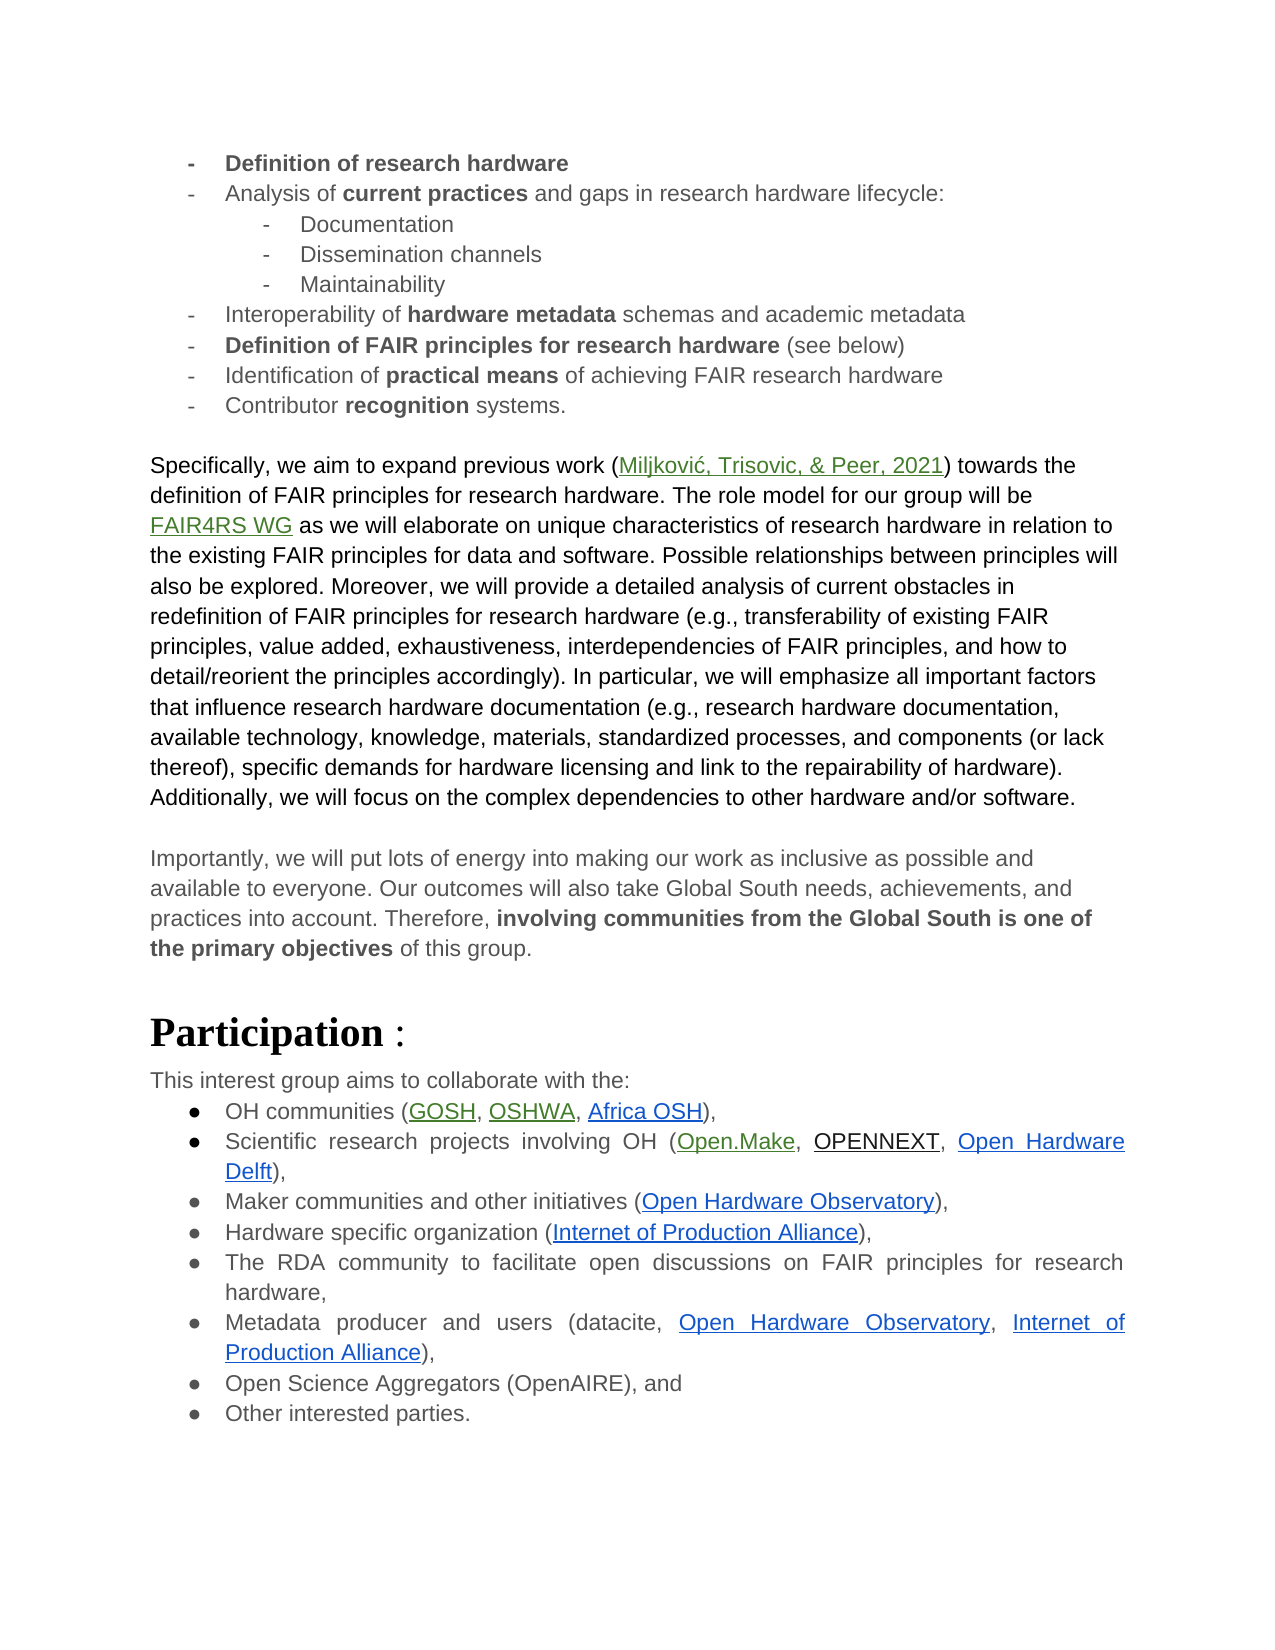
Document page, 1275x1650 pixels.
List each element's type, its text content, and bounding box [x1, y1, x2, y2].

list Maker communities and other initiatives (Open Hardware Observatory), [187, 1188, 1125, 1215]
list Definition of research hardware [187, 150, 1125, 176]
list Scientific research projects involving OH (Open.Make, OPENNEXT, Open Hardware Delft), [187, 1128, 1125, 1184]
list Metadata producer and users (datacite, Open Hardware Observatory, Internet of Production Alliance), [187, 1309, 1125, 1366]
text This interest group aims to collaborate with the: [150, 1067, 1125, 1094]
list Identification of practical means of achieving FAIR research hardware [187, 362, 1125, 388]
list Analysis of current practices and gaps in research hardware lifecycle: [187, 180, 1125, 207]
subtitle Participation : [150, 1007, 1125, 1055]
list Open Science Aggregators (OpenAIRE), and [187, 1369, 1125, 1396]
list Interoperability of hardware metadata schemas and academic metadata [187, 301, 1125, 328]
list Other interested parties. [187, 1400, 1125, 1426]
list Contributor recognition systems. [187, 392, 1125, 419]
list OH communities (GOSH, OSHWA, Africa OSH), [187, 1098, 1125, 1124]
text Specifically, we aim to expand previous work (Miljković, Trisovic, & Peer, 2021) towards the definition of FAIR principles for research hardware. The role model for our group will be FAIR4RS WG as we will elaborate on unique characteristics of research hardware in relation to the existing FAIR principles for data and software. Possible relationships between principles will also be explored. Moreover, we will provide a detailed analysis of current obstacles in redefinition of FAIR principles for research hardware (e.g., transferability of existing FAIR principles, value added, exhaustiveness, interdependencies of FAIR principles, and how to detail/reorient the principles accordingly). In particular, we will emphasize all important factors that influence research hardware documentation (e.g., research hardware documentation, available technology, knowledge, materials, standardized processes, and components (or lack thereof), specific demands for hardware licensing and link to the repairability of hardware). Additionally, we will focus on the complex dependencies to other hardware and/or software. [150, 452, 1125, 811]
list Hardware specific organization (Internet of Production Alliance), [187, 1218, 1125, 1245]
list Definition of FAIR principles for research hardware (see below) [187, 332, 1125, 358]
list Dissemination channels [262, 241, 1125, 267]
list Documentation [262, 211, 1125, 237]
list The RDA community to facilitate open discussions on FAIR principles for research hardware, [187, 1249, 1125, 1305]
text Importantly, we will put lots of energy into making our work as inclusive as possible and available to everyone. Our outcomes will also take Global South needs, achievements, and practices into account. Therefore, involving communities from the Global South is one of the primary objectives of this group. [150, 844, 1125, 962]
list Maintainability [262, 271, 1125, 297]
